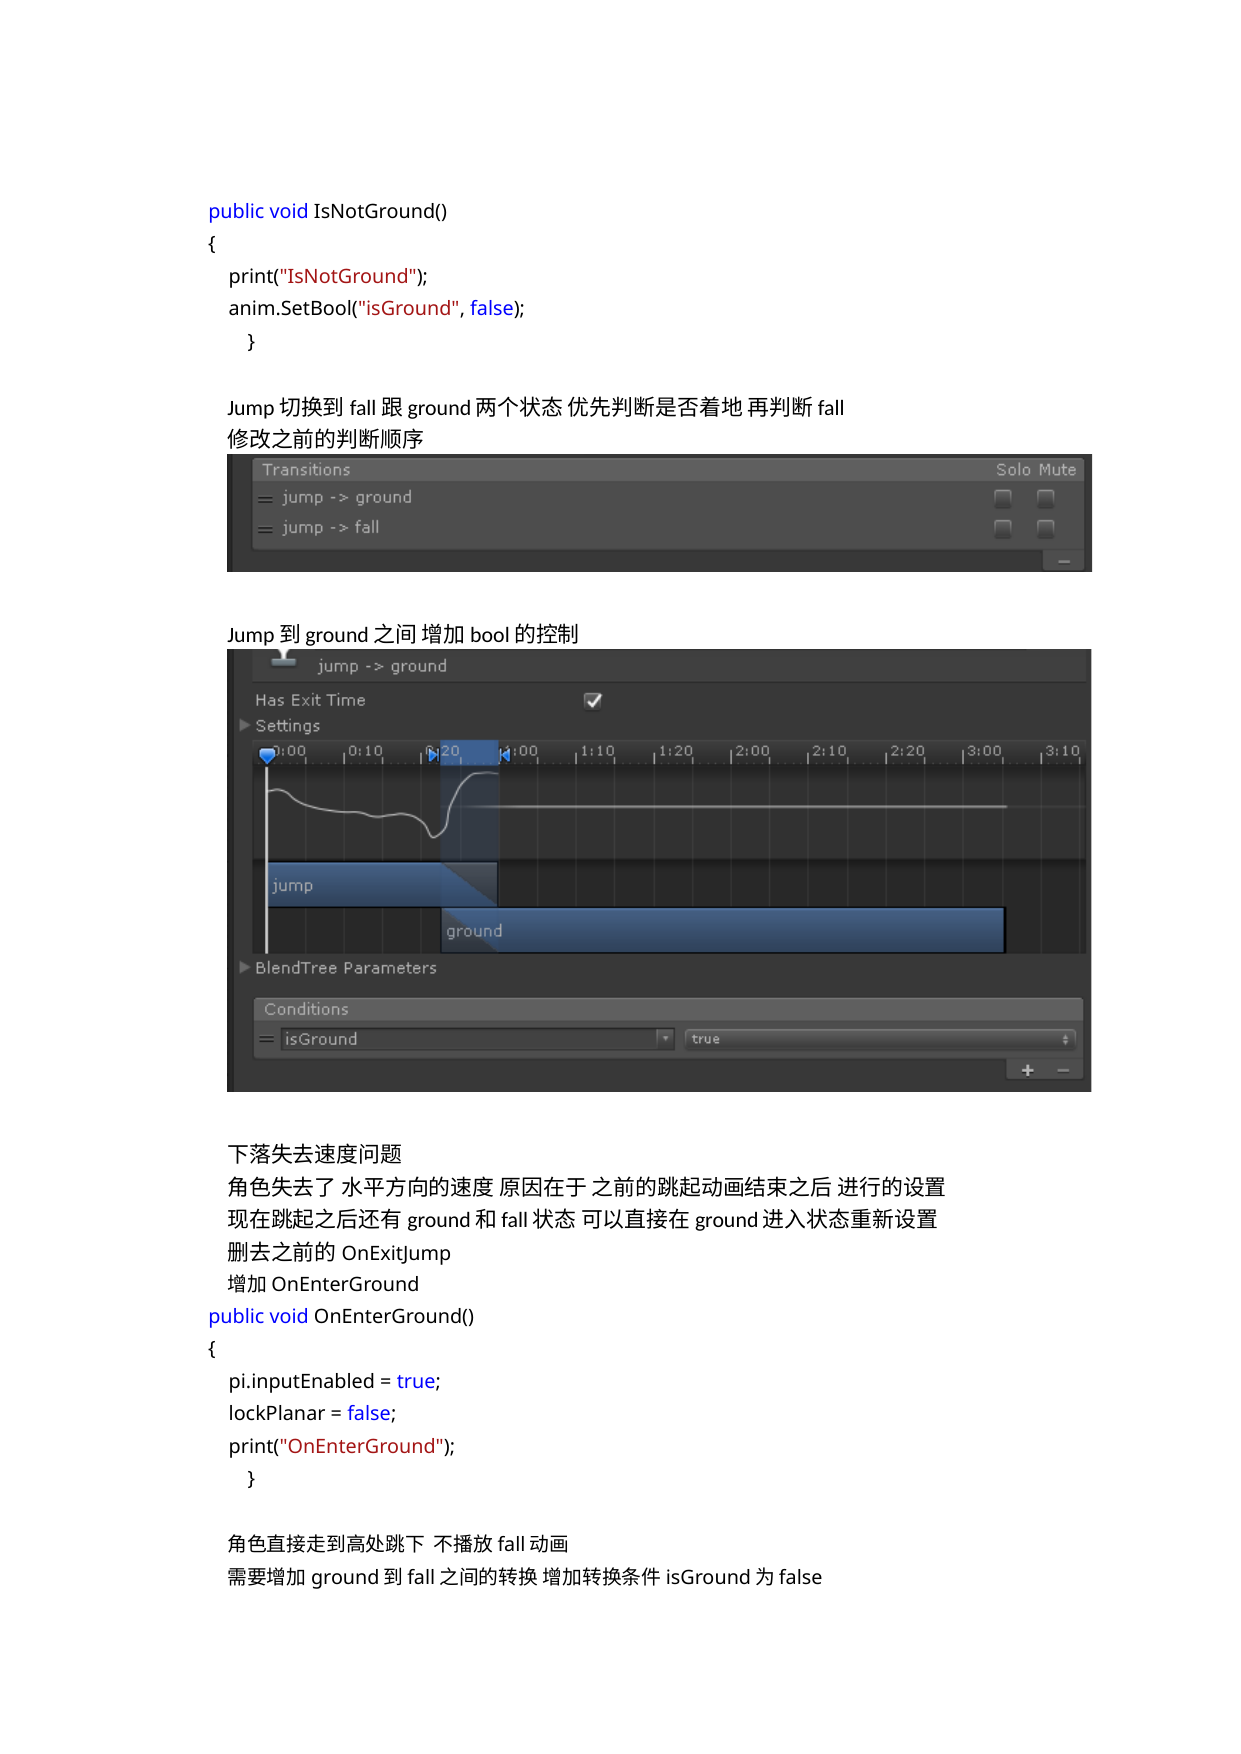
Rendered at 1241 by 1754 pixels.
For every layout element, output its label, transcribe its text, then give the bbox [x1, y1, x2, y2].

text 增加 OnEnterGround [187, 1267, 1053, 1299]
text { [187, 227, 1053, 259]
picture [227, 649, 1092, 1092]
text public void OnEnterGround() [187, 1299, 1053, 1332]
text Jump切换到 fall 跟ground两个状态 优先判断是否着地 再判断fall [187, 389, 1053, 422]
text public void IsNotGround() [187, 194, 1053, 227]
text 下落失去速度问题 [187, 1137, 1053, 1169]
text lockPlanar = false; [187, 1397, 1053, 1429]
text 角色失去了 水平方向的速度 原因在于 之前的跳起动画结束之后 进行的设置 [187, 1169, 1053, 1202]
text 需要增加 ground到fall之间的转换 增加转换条件 isGround为false [187, 1559, 1053, 1592]
text 删去之前的 OnExitJump [187, 1234, 1053, 1267]
text anim.SetBool("isGround", false); [187, 292, 1053, 324]
text pi.inputEnabled = true; [187, 1364, 1053, 1397]
text } [187, 324, 1053, 357]
text print("IsNotGround"); [187, 259, 1053, 292]
picture [227, 454, 1093, 572]
text 现在跳起之后还有 ground和fall状态 可以直接在ground进入状态重新设置 [187, 1202, 1053, 1234]
text Jump到ground之间 增加bool的控制 [187, 617, 1053, 649]
text } [187, 1462, 1053, 1494]
text { [187, 1332, 1053, 1364]
text print("OnEnterGround"); [187, 1429, 1053, 1462]
text 修改之前的判断顺序 [187, 422, 1053, 454]
text 角色直接走到高处跳下 不播放fall动画 [187, 1527, 1053, 1559]
